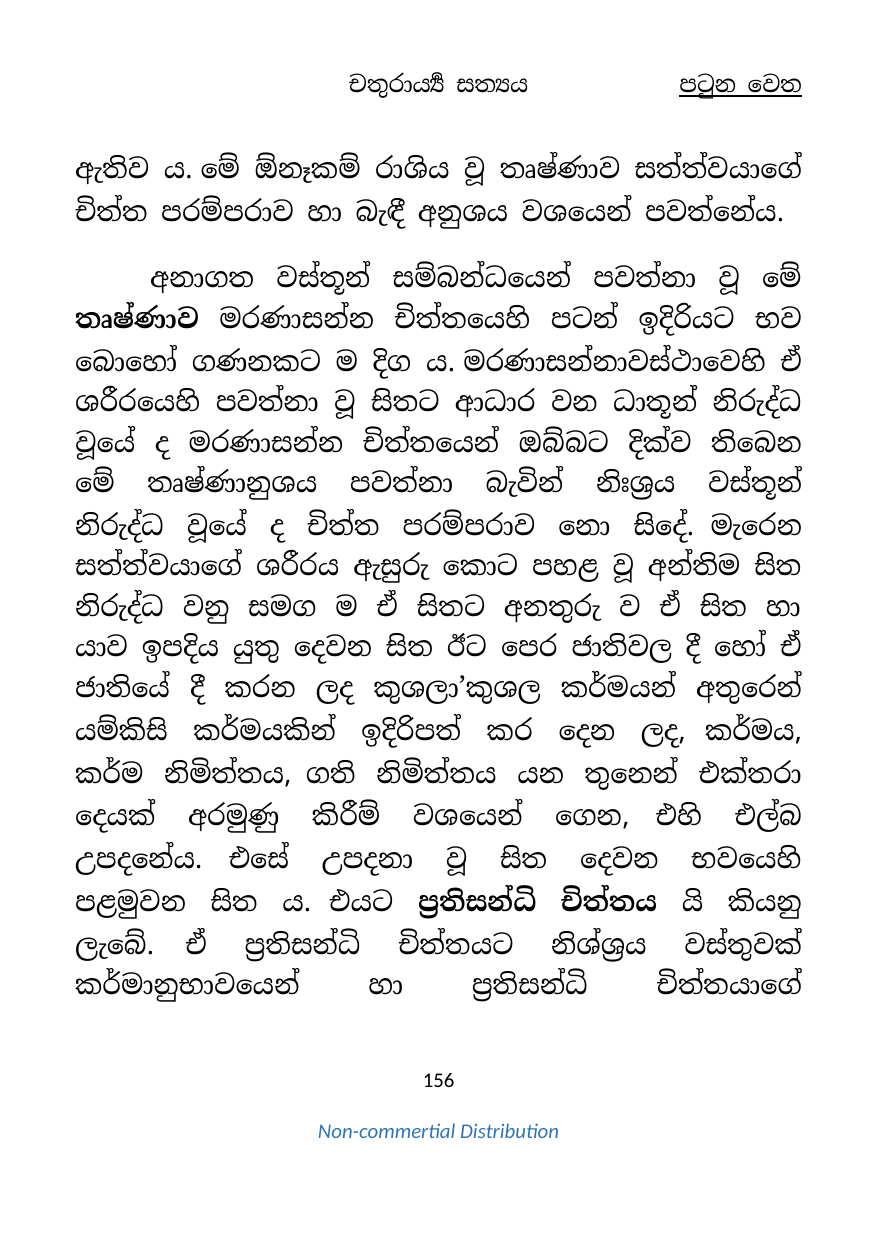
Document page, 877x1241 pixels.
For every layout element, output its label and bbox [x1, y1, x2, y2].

text [75, 261, 802, 1003]
text [75, 150, 802, 230]
